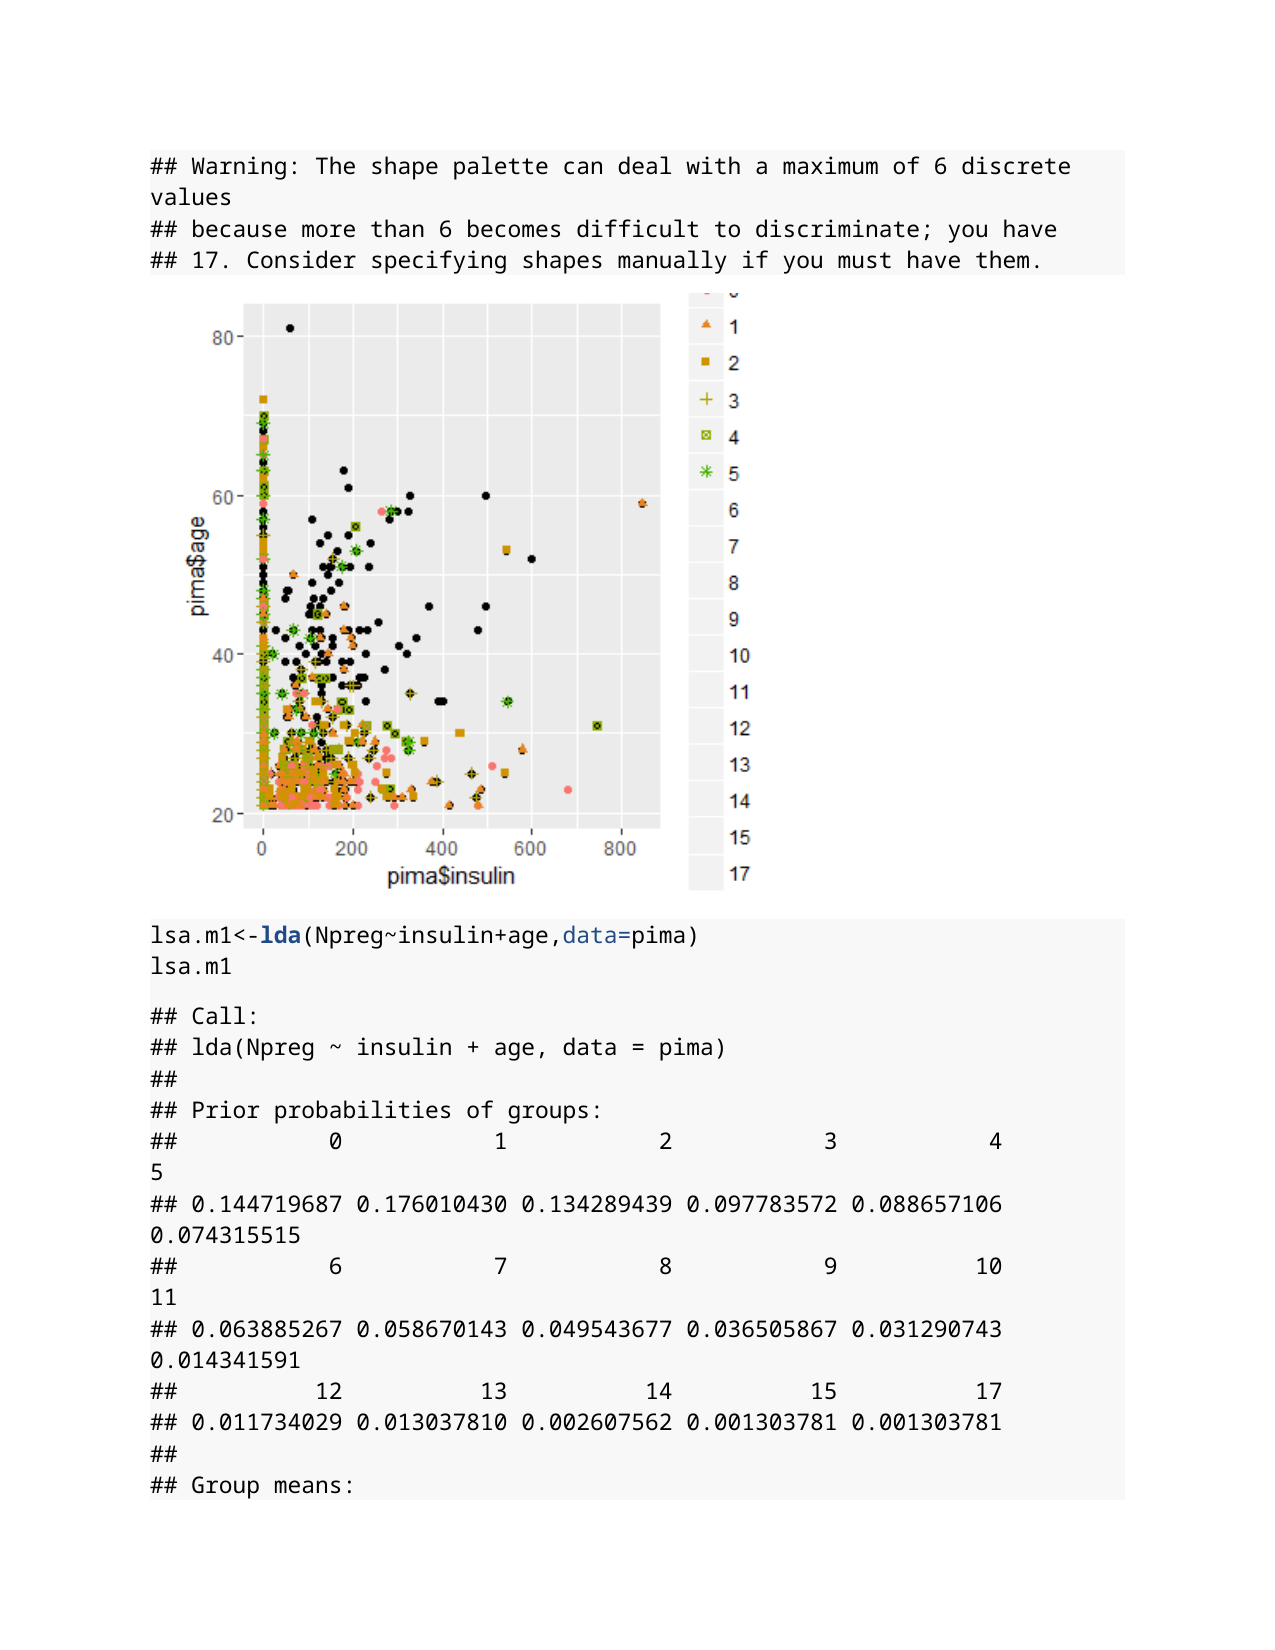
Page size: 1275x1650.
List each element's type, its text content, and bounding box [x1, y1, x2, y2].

picture [168, 293, 925, 900]
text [150, 150, 1125, 275]
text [150, 1000, 1125, 1500]
text lsa.m1<-lda(Npreg~insulin+age,data=pima) lsa.m1 [232, 919, 1125, 981]
